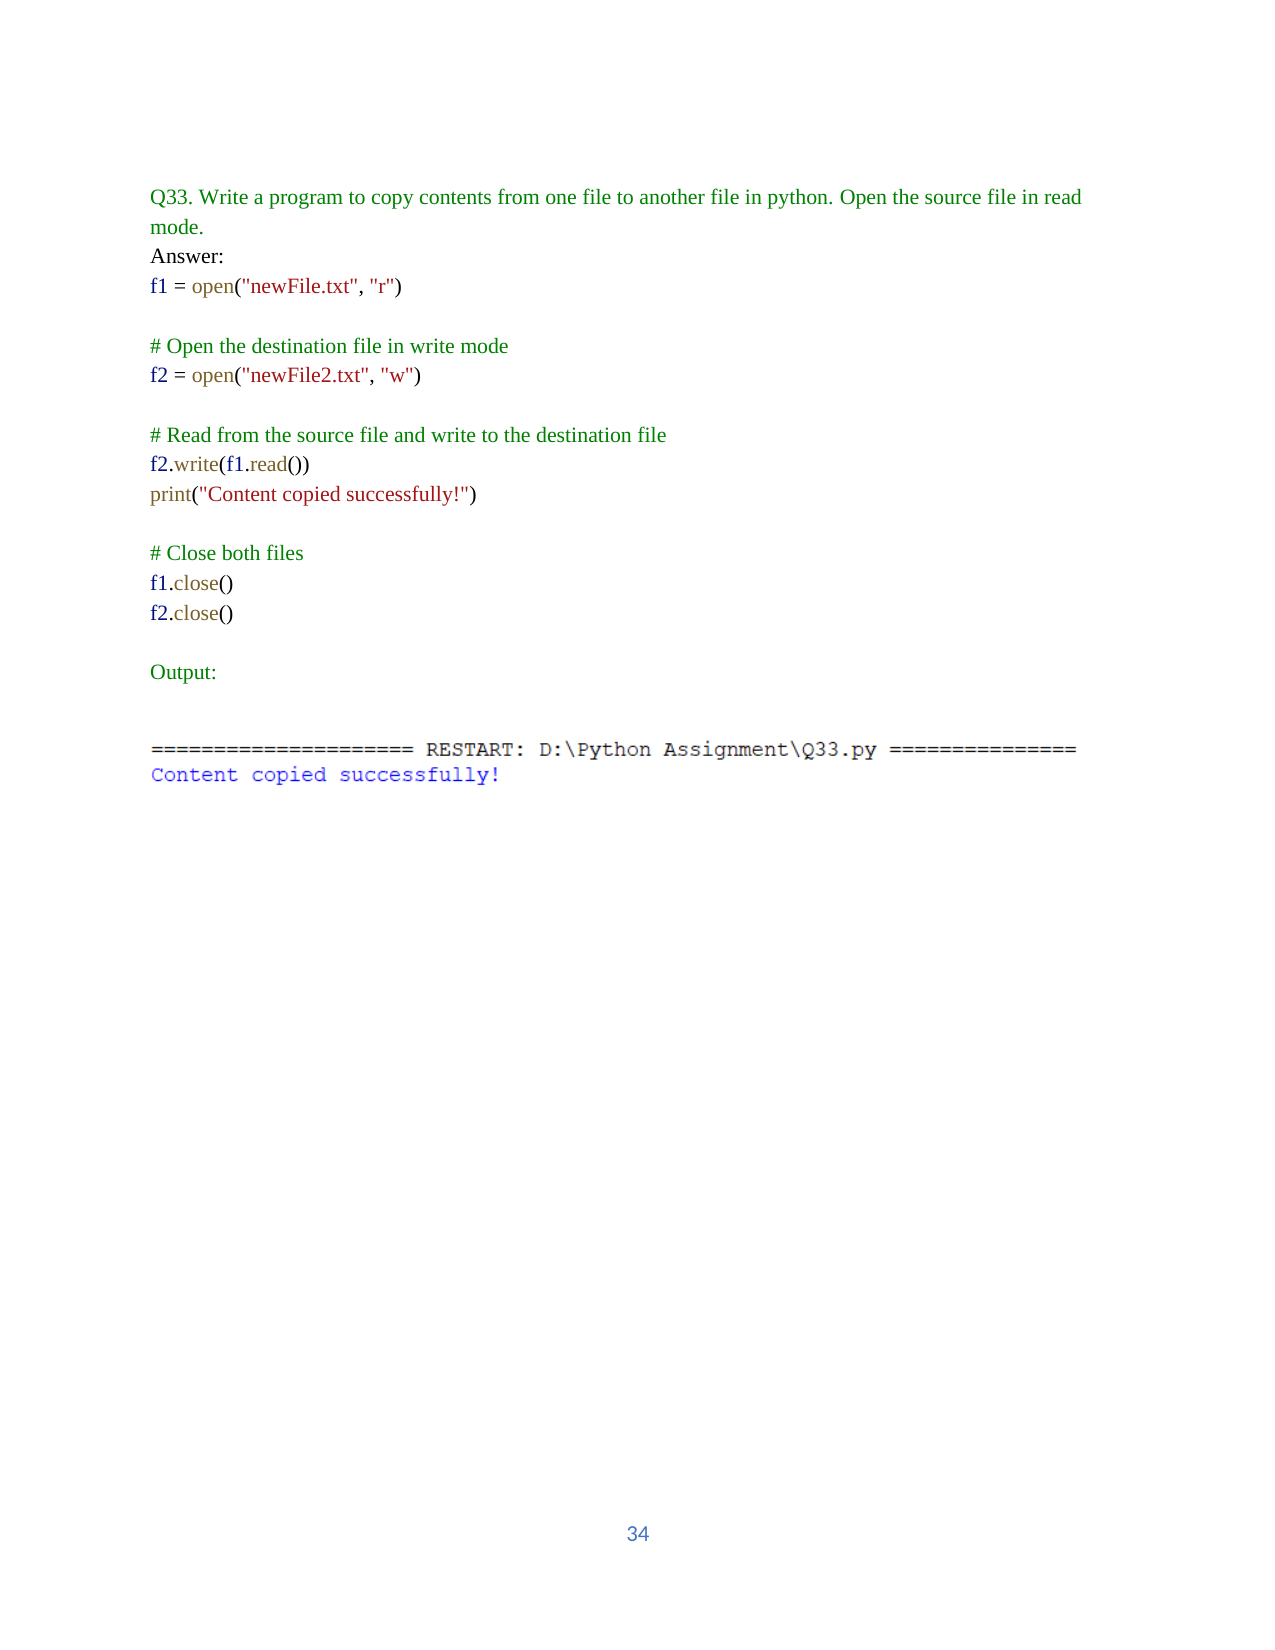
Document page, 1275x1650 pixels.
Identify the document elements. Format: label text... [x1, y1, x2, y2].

text f2 = open("newFile2.txt", "w") [150, 358, 1125, 387]
text Q33. Write a program to copy contents from one file to another file in python. Open the source file in read mode. [150, 180, 1125, 239]
text f2.write(f1.read()) [150, 447, 1125, 477]
text f2.close() [150, 595, 1125, 625]
text print("Content copied successfully!") [150, 477, 1125, 506]
text # Open the destination file in write mode [150, 328, 1125, 358]
text f1 = open("newFile.txt", "r") [150, 269, 1125, 298]
text Answer: [150, 239, 1125, 269]
text # Close both files [150, 536, 1125, 566]
text # Read from the source file and write to the destination file [150, 417, 1125, 447]
text Output: [150, 655, 1125, 684]
text f1.close() [150, 566, 1125, 595]
picture [150, 714, 1077, 804]
